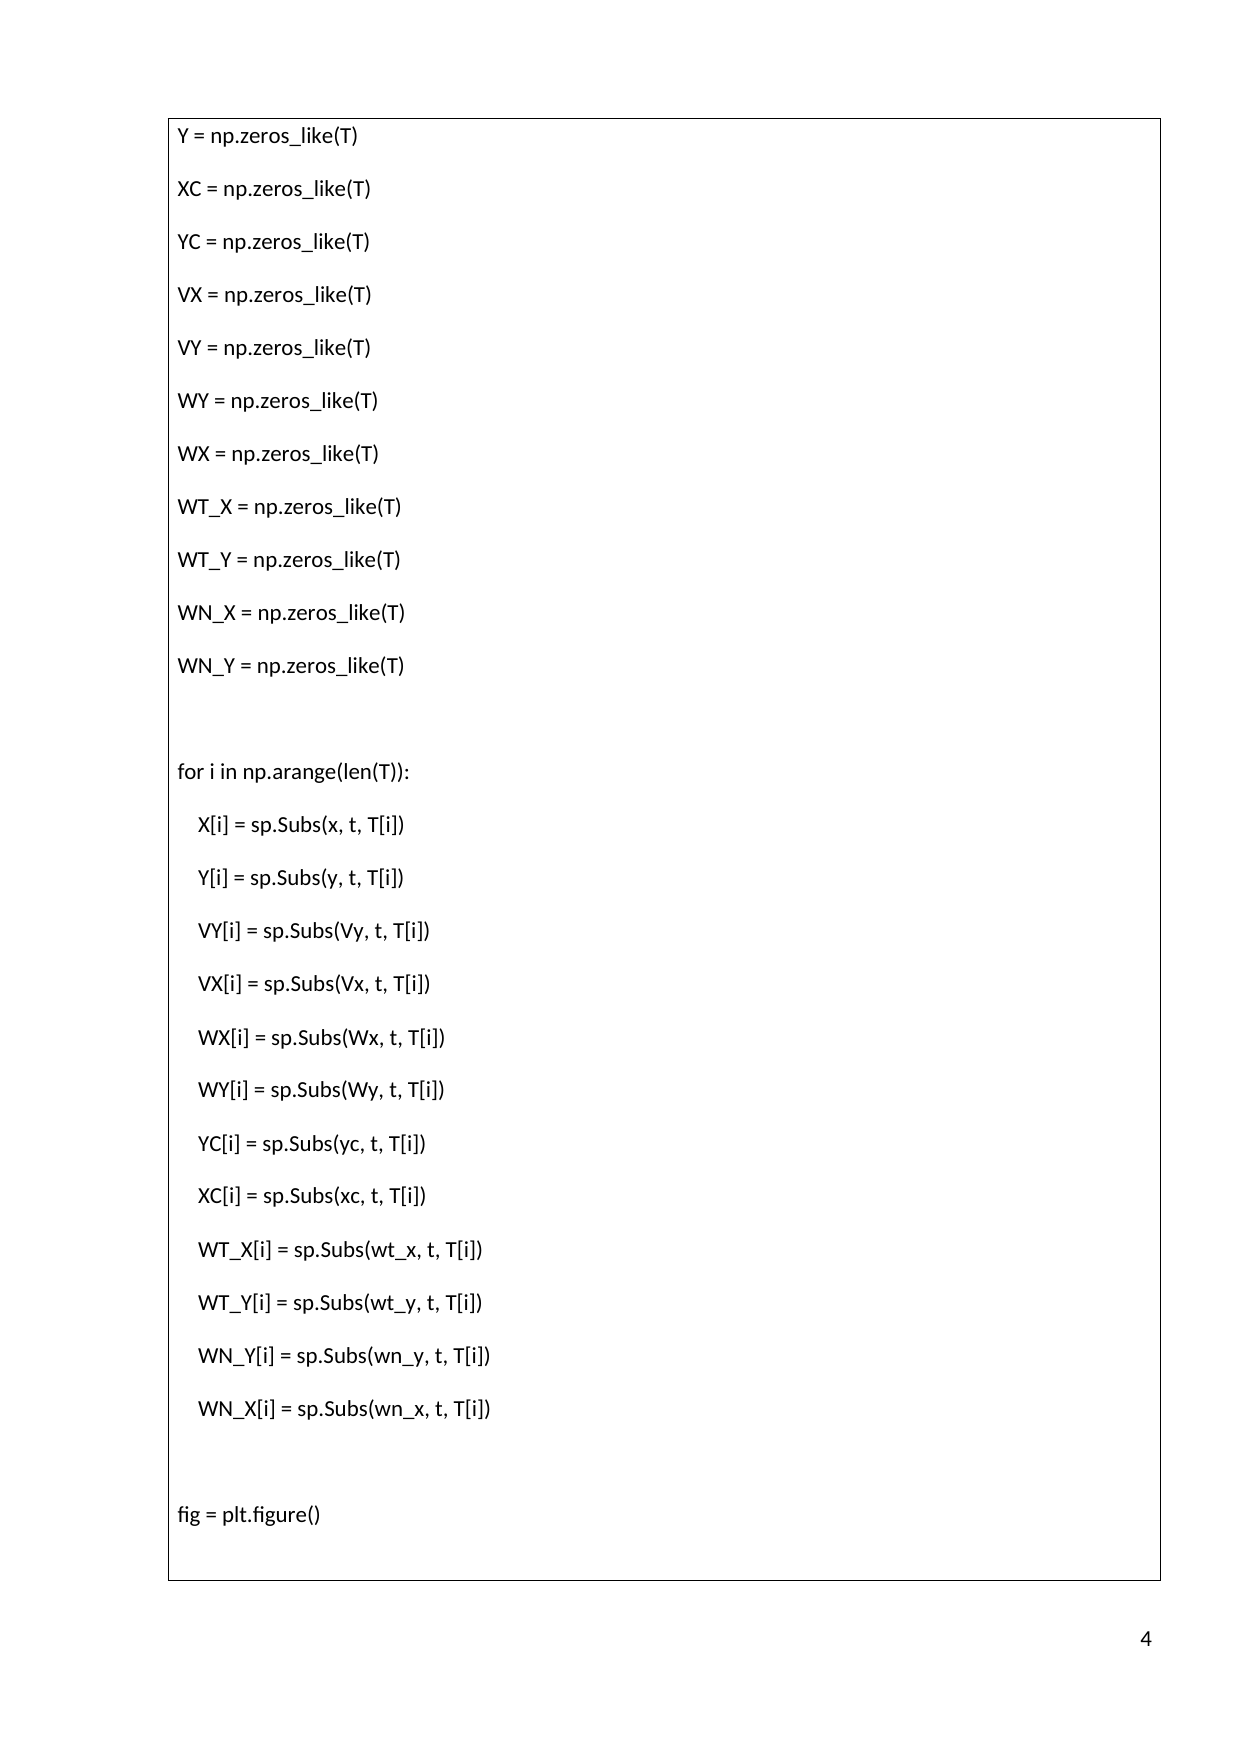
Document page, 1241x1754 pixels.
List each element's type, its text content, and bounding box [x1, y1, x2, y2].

text XC[i] = sp.Subs(xc, t, T[i]) [169, 1178, 1160, 1210]
text WT_X[i] = sp.Subs(wt_x, t, T[i]) [169, 1232, 1160, 1263]
text WN_X = np.zeros_like(T) [169, 595, 1160, 626]
text YC[i] = sp.Subs(yc, t, T[i]) [169, 1126, 1160, 1157]
text WY = np.zeros_like(T) [169, 383, 1160, 414]
text YC = np.zeros_like(T) [169, 224, 1160, 255]
text VY = np.zeros_like(T) [169, 330, 1160, 361]
text Y[i] = sp.Subs(y, t, T[i]) [169, 860, 1160, 892]
text WT_X = np.zeros_like(T) [169, 489, 1160, 520]
text VY[i] = sp.Subs(Vy, t, T[i]) [169, 913, 1160, 944]
text X[i] = sp.Subs(x, t, T[i]) [169, 807, 1160, 838]
text WX[i] = sp.Subs(Wx, t, T[i]) [169, 1019, 1160, 1051]
text WN_Y[i] = sp.Subs(wn_y, t, T[i]) [169, 1338, 1160, 1369]
text WN_X[i] = sp.Subs(wn_x, t, T[i]) [169, 1391, 1160, 1422]
text VX = np.zeros_like(T) [169, 277, 1160, 308]
text WT_Y = np.zeros_like(T) [169, 542, 1160, 573]
text VX[i] = sp.Subs(Vx, t, T[i]) [169, 966, 1160, 998]
text XC = np.zeros_like(T) [169, 171, 1160, 202]
text Y = np.zeros_like(T) [169, 119, 1160, 149]
text for i in np.arange(len(T)): [169, 754, 1160, 786]
text WX = np.zeros_like(T) [169, 436, 1160, 467]
text WT_Y[i] = sp.Subs(wt_y, t, T[i]) [169, 1284, 1160, 1316]
text fig = plt.figure() [169, 1497, 1160, 1528]
text WN_Y = np.zeros_like(T) [169, 648, 1160, 679]
text WY[i] = sp.Subs(Wy, t, T[i]) [169, 1072, 1160, 1104]
